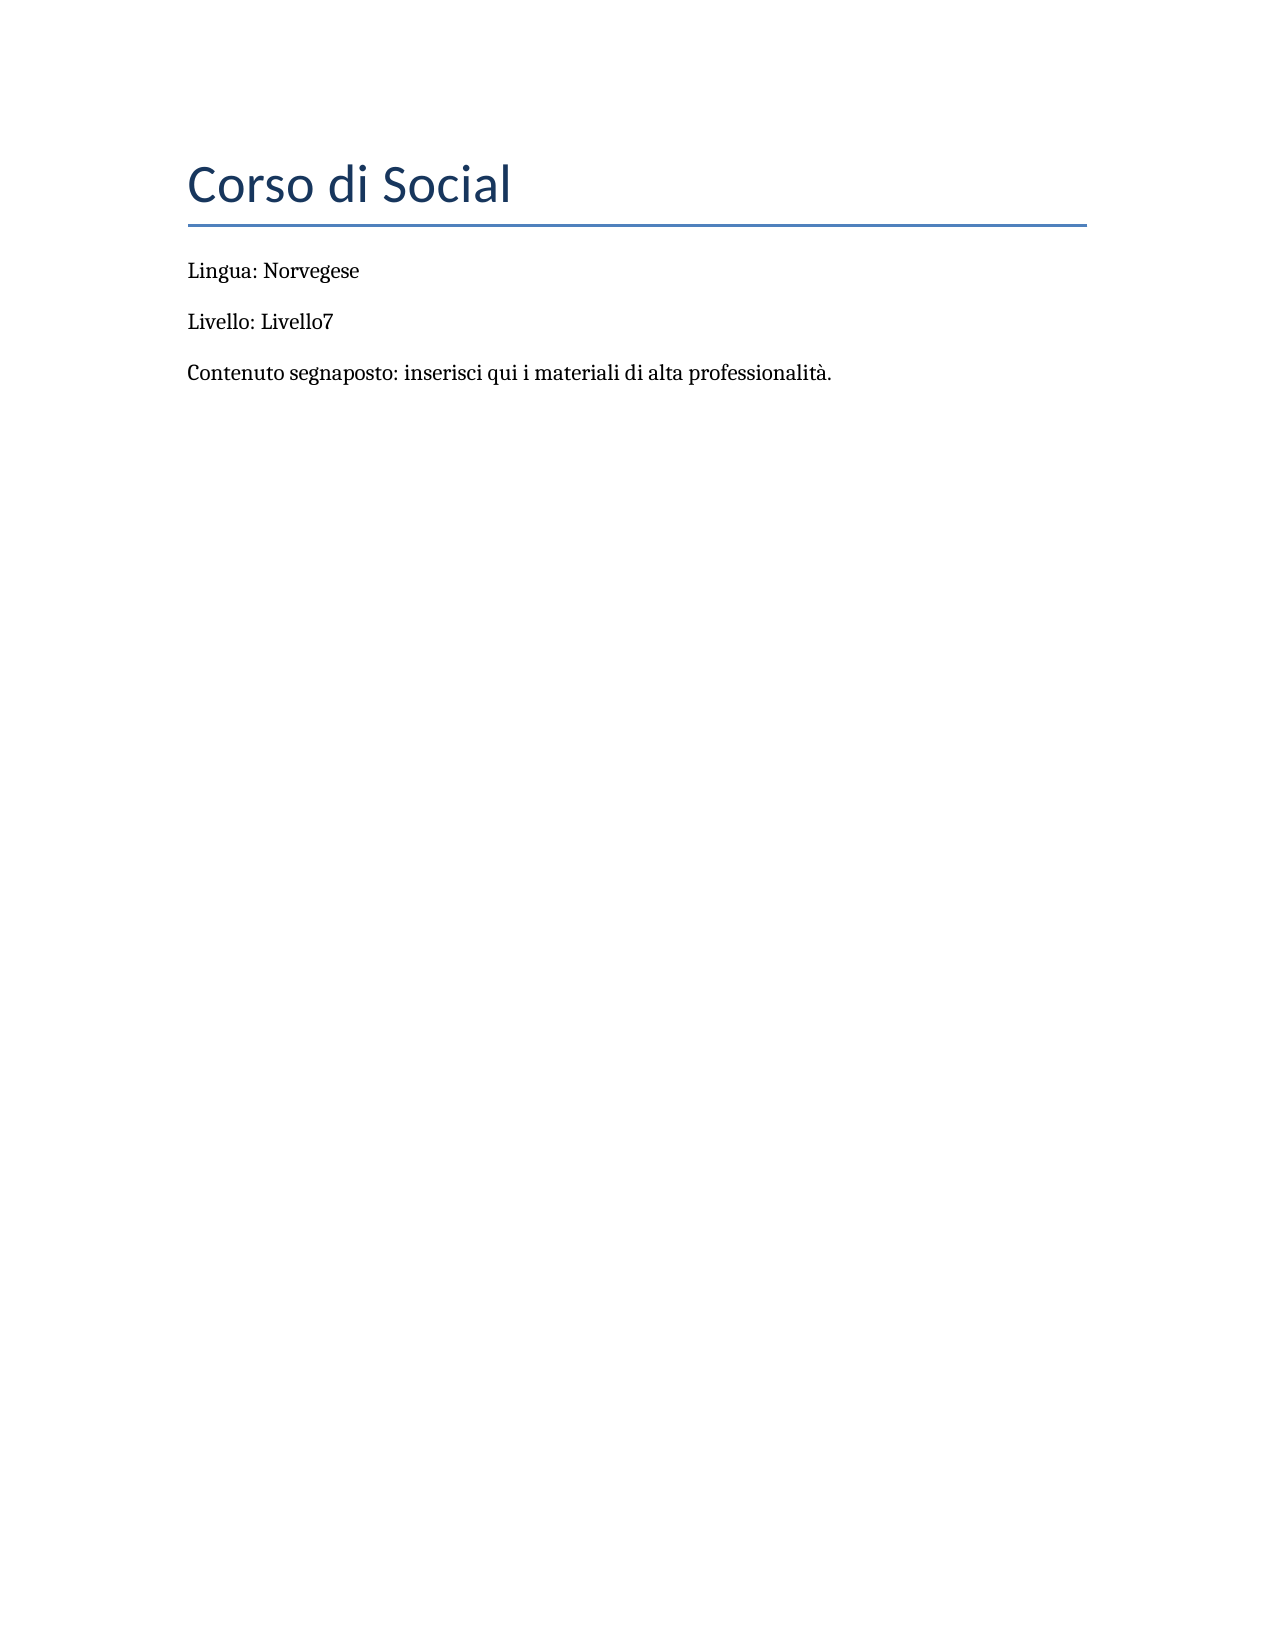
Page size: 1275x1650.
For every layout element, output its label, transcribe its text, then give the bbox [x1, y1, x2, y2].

text Contenuto segnaposto: inserisci qui i materiali di alta professionalità. [187, 360, 1087, 386]
text Lingua: Norvegese [187, 258, 1087, 284]
title Corso di Social [187, 150, 1087, 227]
text Livello: Livello7 [187, 309, 1087, 335]
